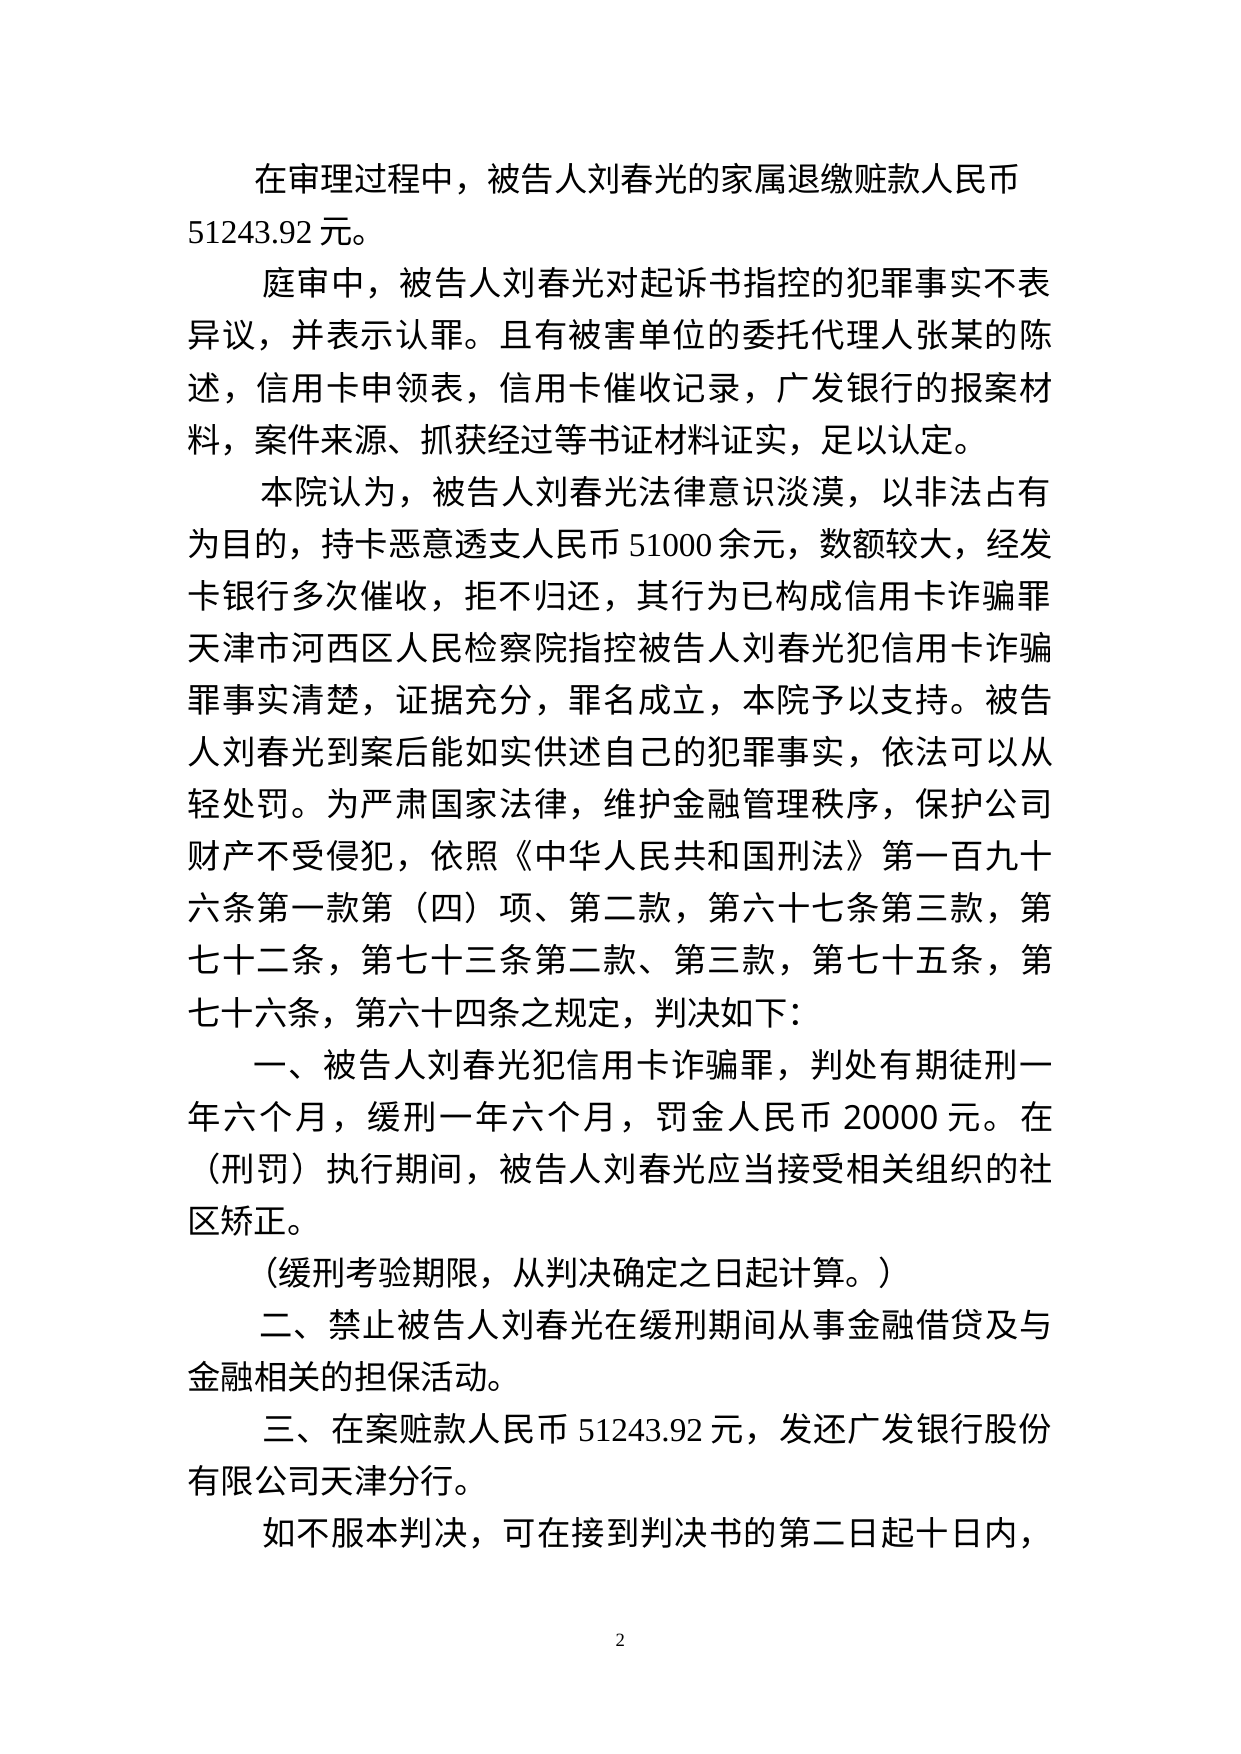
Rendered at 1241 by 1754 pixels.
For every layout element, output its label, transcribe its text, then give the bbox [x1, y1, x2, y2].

text 庭审中，被告人刘春光对起诉书指控的犯罪事实不表异议，并表示认罪。且有被害单位的委托代理人张某的陈述，信用卡申领表，信用卡催收记录，广发银行的报案材料，案件来源、抓获经过等书证材料证实，足以认定。 [187, 254, 1053, 462]
text 本院认为，被告人刘春光法律意识淡漠，以非法占有为目的，持卡恶意透支人民币51000余元，数额较大，经发卡银行多次催收，拒不归还，其行为已构成信用卡诈骗罪。天津市河西区人民检察院指控被告人刘春光犯信用卡诈骗罪事实清楚，证据充分，罪名成立，本院予以支持。被告人刘春光到案后能如实供述自己的犯罪事实，依法可以从轻处罚。为严肃国家法律，维护金融管理秩序，保护公司财产不受侵犯，依照《中华人民共和国刑法》第一百九十六条第一款第（四）项、第二款，第六十七条第三款，第七十二条，第七十三条第二款、第三款，第七十五条，第七十六条，第六十四条之规定，判决如下： [187, 462, 1053, 1035]
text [187, 1504, 1053, 1556]
text （缓刑考验期限，从判决确定之日起计算。） [176, 1244, 1053, 1296]
text 二、禁止被告人刘春光在缓刑期间从事金融借贷及与金融相关的担保活动。 [187, 1296, 1053, 1400]
text 三、在案赃款人民币51243.92元，发还广发银行股份有限公司天津分行。 [187, 1400, 1053, 1504]
text 在审理过程中，被告人刘春光的家属退缴赃款人民币51243.92元。 [187, 150, 1053, 254]
text 一、被告人刘春光犯信用卡诈骗罪，判处有期徒刑一年六个月，缓刑一年六个月，罚金人民币20000元。在（刑罚）执行期间，被告人刘春光应当接受相关组织的社区矫正。 [187, 1035, 1053, 1244]
